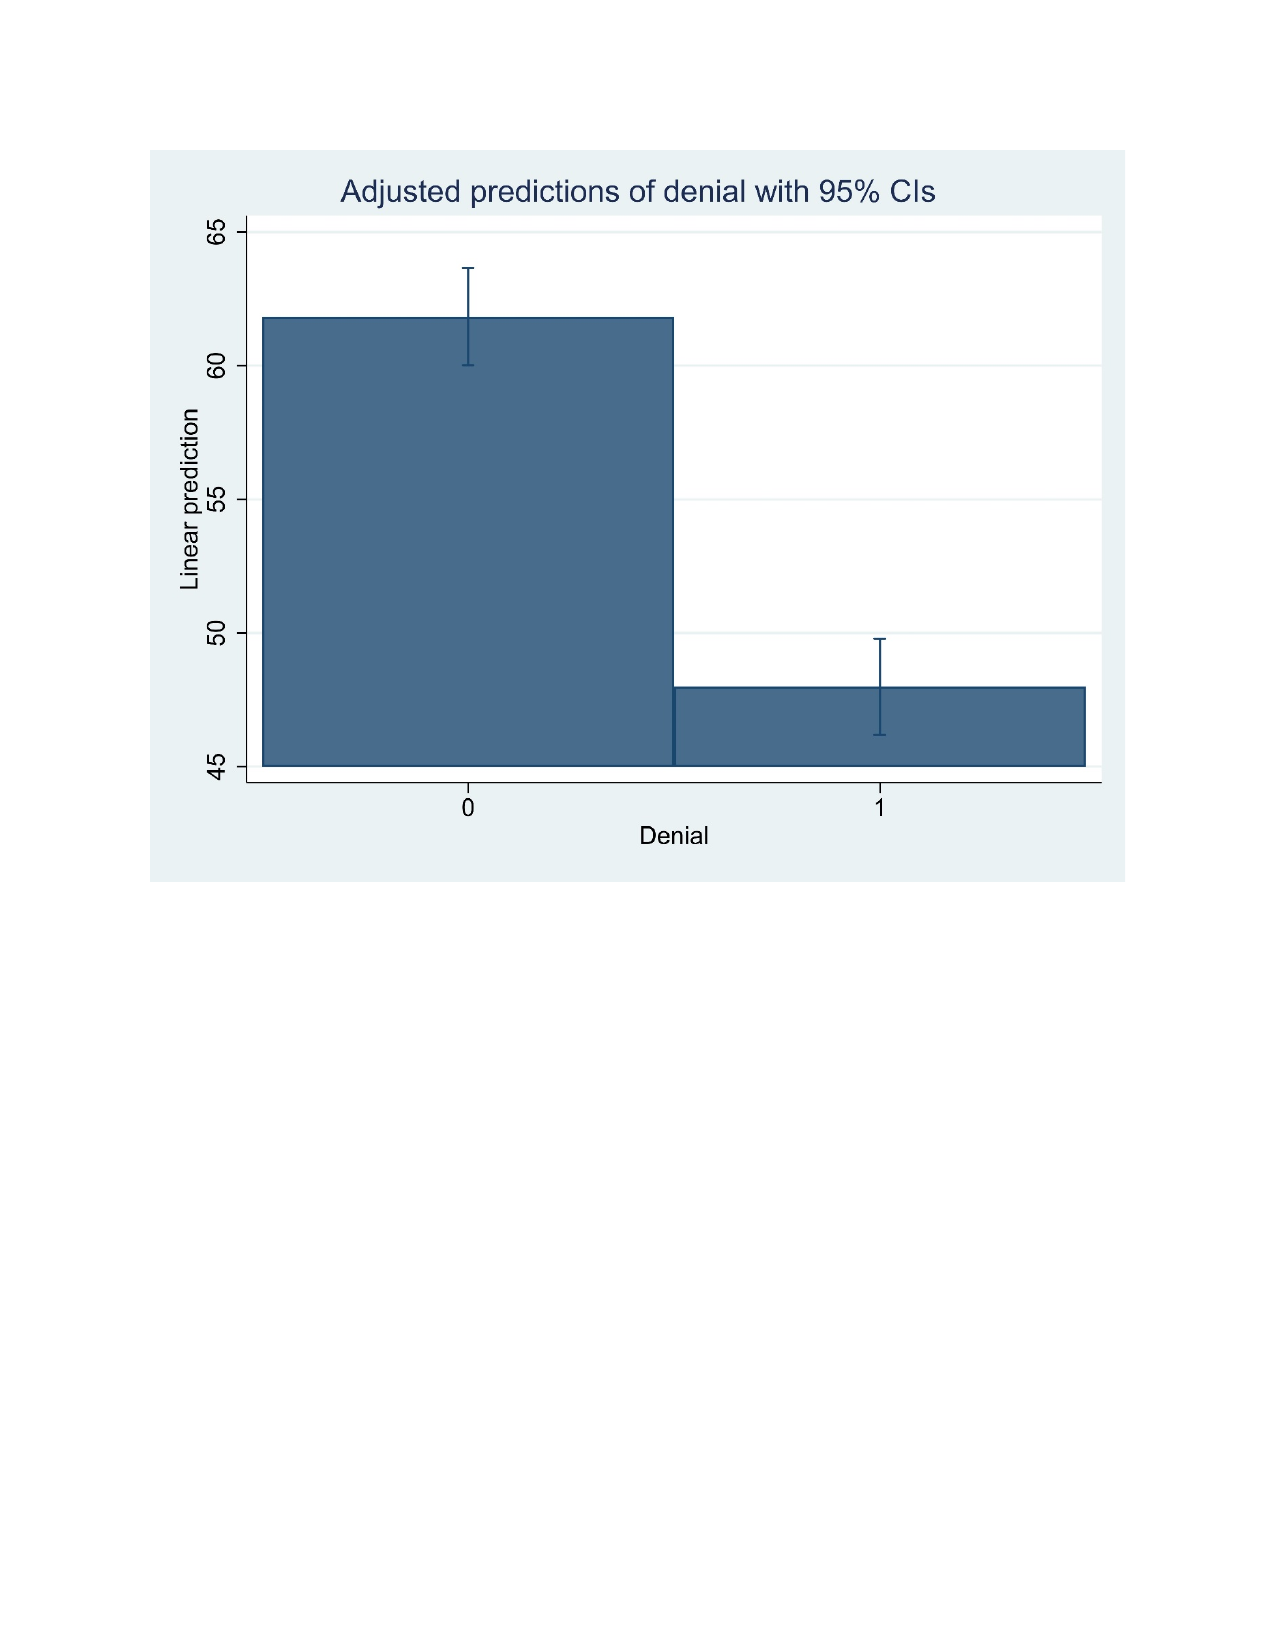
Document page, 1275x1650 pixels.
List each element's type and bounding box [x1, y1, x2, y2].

picture [150, 150, 1125, 882]
